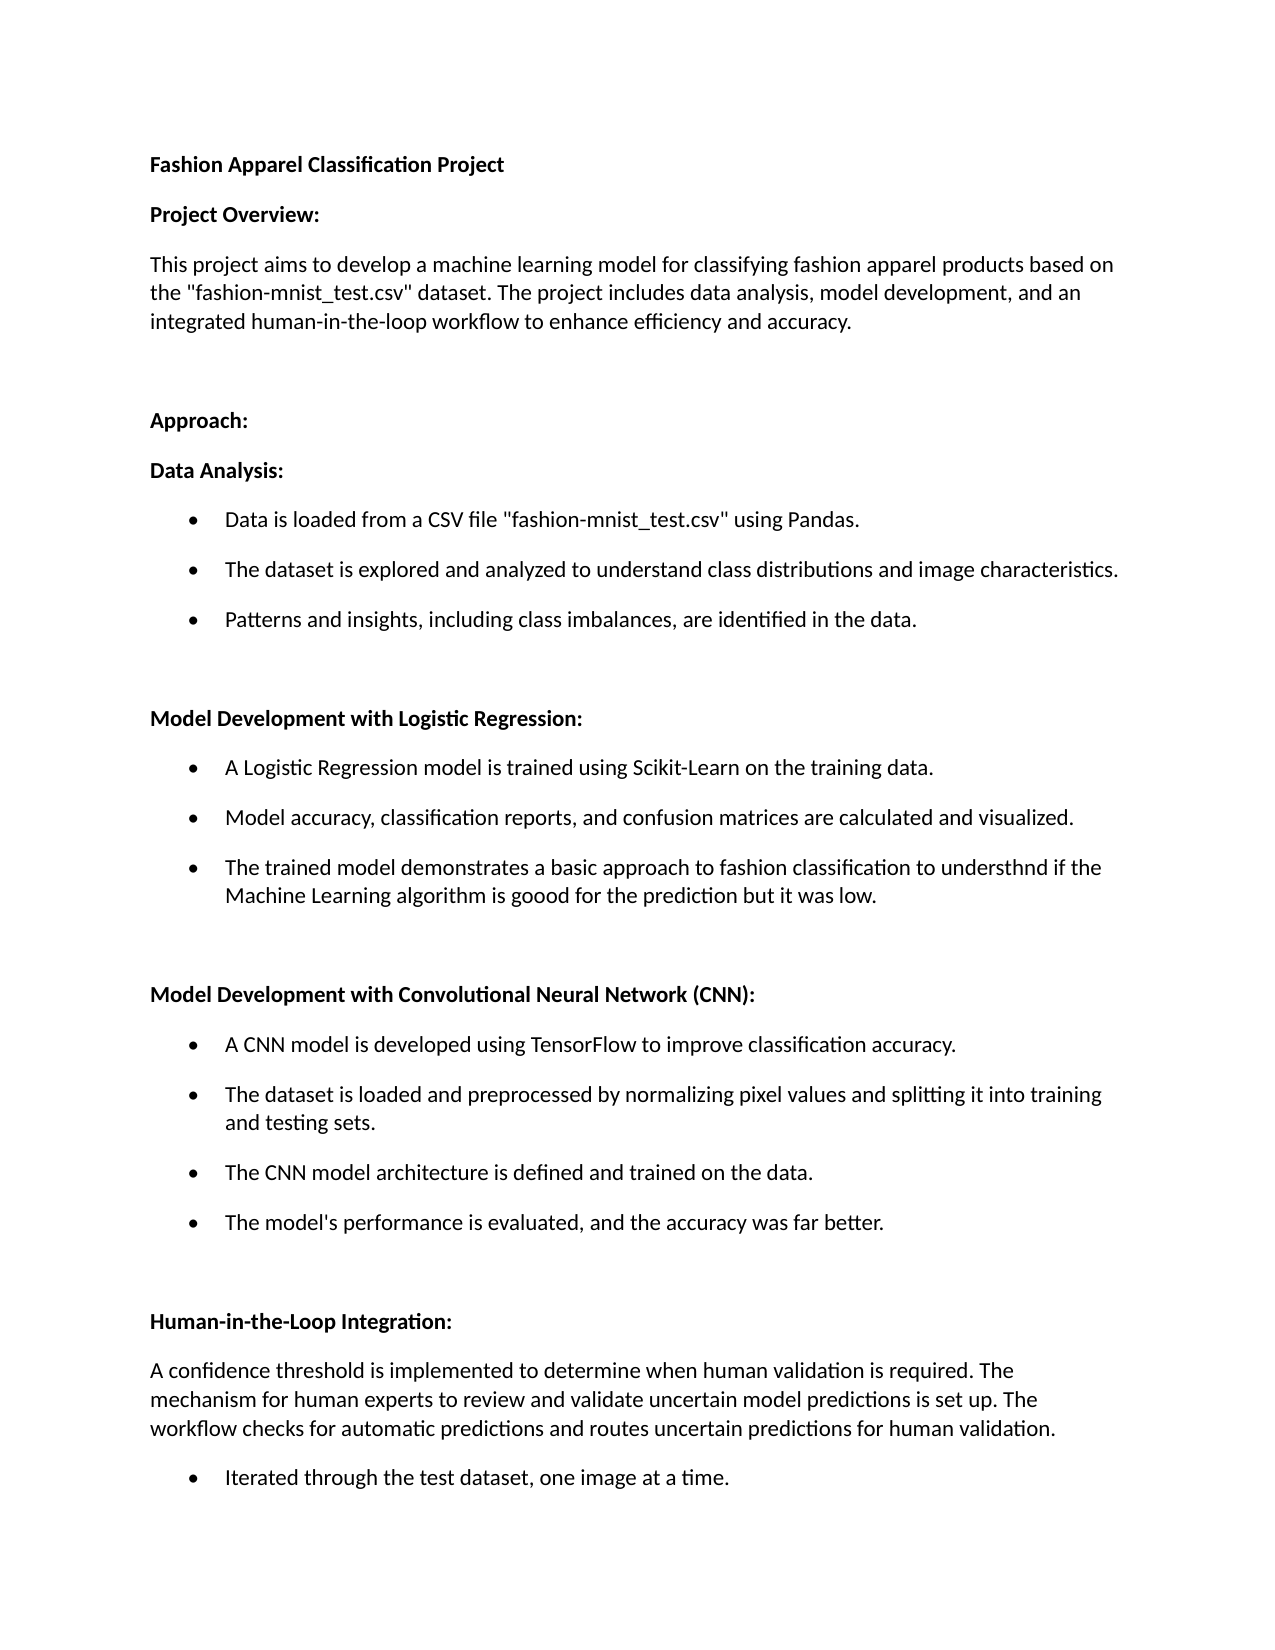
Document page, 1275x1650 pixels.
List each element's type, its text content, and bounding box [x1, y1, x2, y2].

list The dataset is explored and analyzed to understand class distributions and image characteristics. [187, 554, 1125, 583]
list The CNN model architecture is defined and trained on the data. [187, 1157, 1125, 1186]
list Data is loaded from a CSV file "fashion-mnist_test.csv" using Pandas. [187, 505, 1125, 534]
list A Logistic Regression model is trained using Scikit-Learn on the training data. [187, 753, 1125, 782]
list A CNN model is developed using TensorFlow to improve classification accuracy. [187, 1029, 1125, 1058]
text This project aims to develop a machine learning model for classifying fashion apparel products based on the "fashion-mnist_test.csv" dataset. The project includes data analysis, model development, and an integrated human-in-the-loop workflow to enhance efficiency and accuracy. [150, 249, 1125, 335]
text Project Overview: [150, 199, 1125, 228]
text Model Development with Convolutional Neural Network (CNN): [150, 980, 1125, 1009]
list The trained model demonstrates a basic approach to fashion classification to understhnd if the Machine Learning algorithm is goood for the prediction but it was low. [187, 852, 1125, 909]
list The model's performance is evaluated, and the accuracy was far better. [187, 1207, 1125, 1236]
text Fashion Apparel Classification Project [150, 150, 1125, 179]
list Iterated through the test dataset, one image at a time. [187, 1463, 1125, 1492]
text Approach: [150, 406, 1125, 434]
list Patterns and insights, including class imbalances, are identified in the data. [187, 604, 1125, 633]
text Data Analysis: [150, 455, 1125, 484]
text A confidence threshold is implemented to determine when human validation is required. The mechanism for human experts to review and validate uncertain model predictions is set up. The workflow checks for automatic predictions and routes uncertain predictions for human validation. [150, 1356, 1125, 1442]
list Model accuracy, classification reports, and confusion matrices are calculated and visualized. [187, 802, 1125, 831]
text Model Development with Logistic Regression: [150, 703, 1125, 732]
text Human-in-the-Loop Integration: [150, 1306, 1125, 1335]
list The dataset is loaded and preprocessed by normalizing pixel values and splitting it into training and testing sets. [187, 1079, 1125, 1137]
